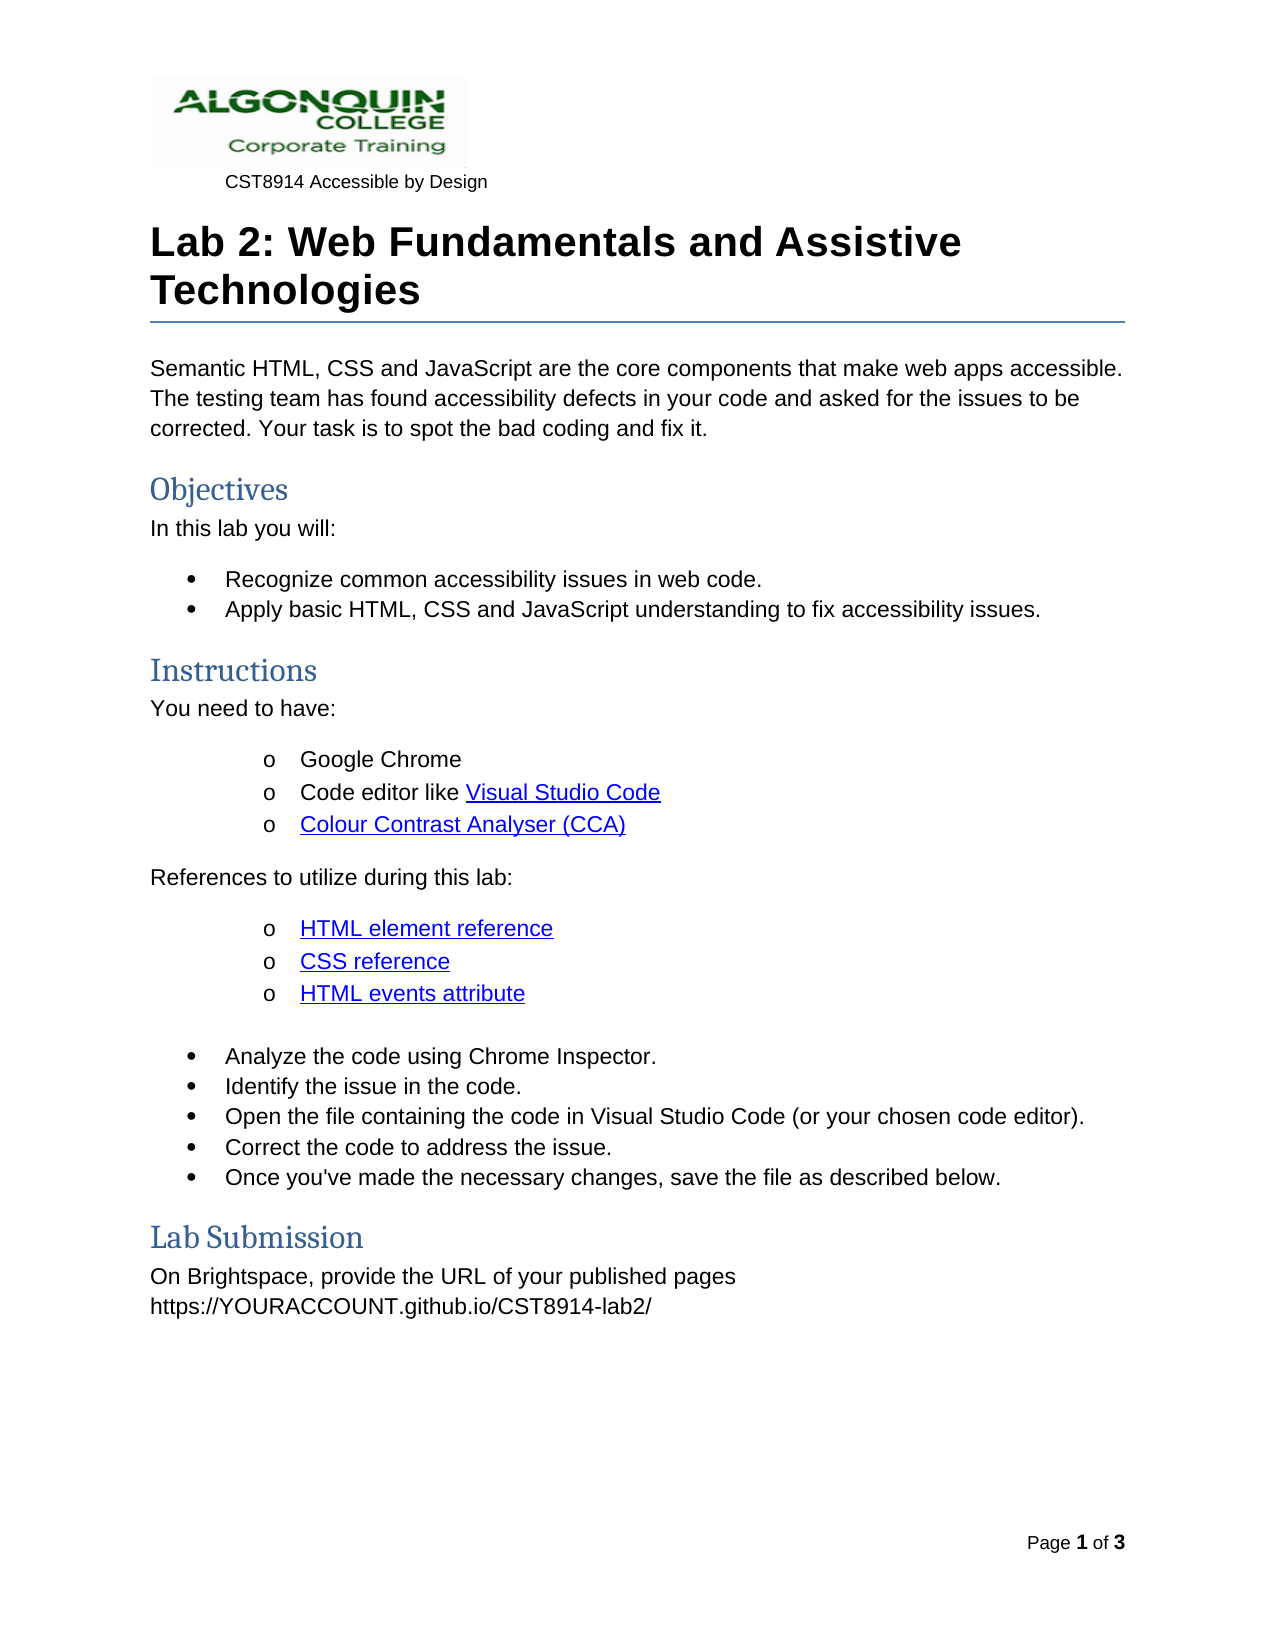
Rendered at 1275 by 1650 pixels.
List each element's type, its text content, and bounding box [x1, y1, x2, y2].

text https://YOURACCOUNT.github.io/CST8914-lab2/ [150, 1293, 1125, 1319]
list Analyze the code using Chrome Inspector. [187, 1043, 1125, 1069]
text On Brightspace, provide the URL of your published pages [150, 1263, 1125, 1289]
list Correct the code to address the issue. [187, 1133, 1125, 1160]
list Recognize common accessibility issues in web code. [187, 566, 1125, 592]
list HTML events attribute [262, 980, 1125, 1039]
subtitle Objectives [150, 470, 1125, 509]
list Identify the issue in the code. [187, 1073, 1125, 1099]
list Once you've made the necessary changes, save the file as described below. [187, 1164, 1125, 1190]
list Code editor like Visual Studio Code [262, 778, 1125, 807]
text In this lab you will: [150, 514, 1125, 541]
subtitle Instructions [150, 651, 1125, 689]
title Lab 2: Web Fundamentals and Assistive Technologies [150, 217, 1125, 321]
list Google Chrome [262, 746, 1125, 774]
list Apply basic HTML, CSS and JavaScript understanding to fix accessibility issues. [187, 596, 1125, 622]
text You need to have: [150, 695, 1125, 721]
picture [150, 75, 468, 168]
list Colour Contrast Analyser (CCA) [262, 811, 1125, 839]
text Semantic HTML, CSS and JavaScript are the core components that make web apps accessible. The testing team has found accessibility defects in your code and asked for the issues to be corrected. Your task is to spot the bad coding and fix it. [150, 355, 1125, 442]
list HTML element reference [262, 915, 1125, 944]
list Open the file containing the code in Visual Studio Code (or your chosen code editor). [187, 1103, 1125, 1129]
text References to utilize during this lab: [150, 864, 1125, 891]
list CSS reference [262, 948, 1125, 976]
subtitle Lab Submission [150, 1219, 1125, 1257]
